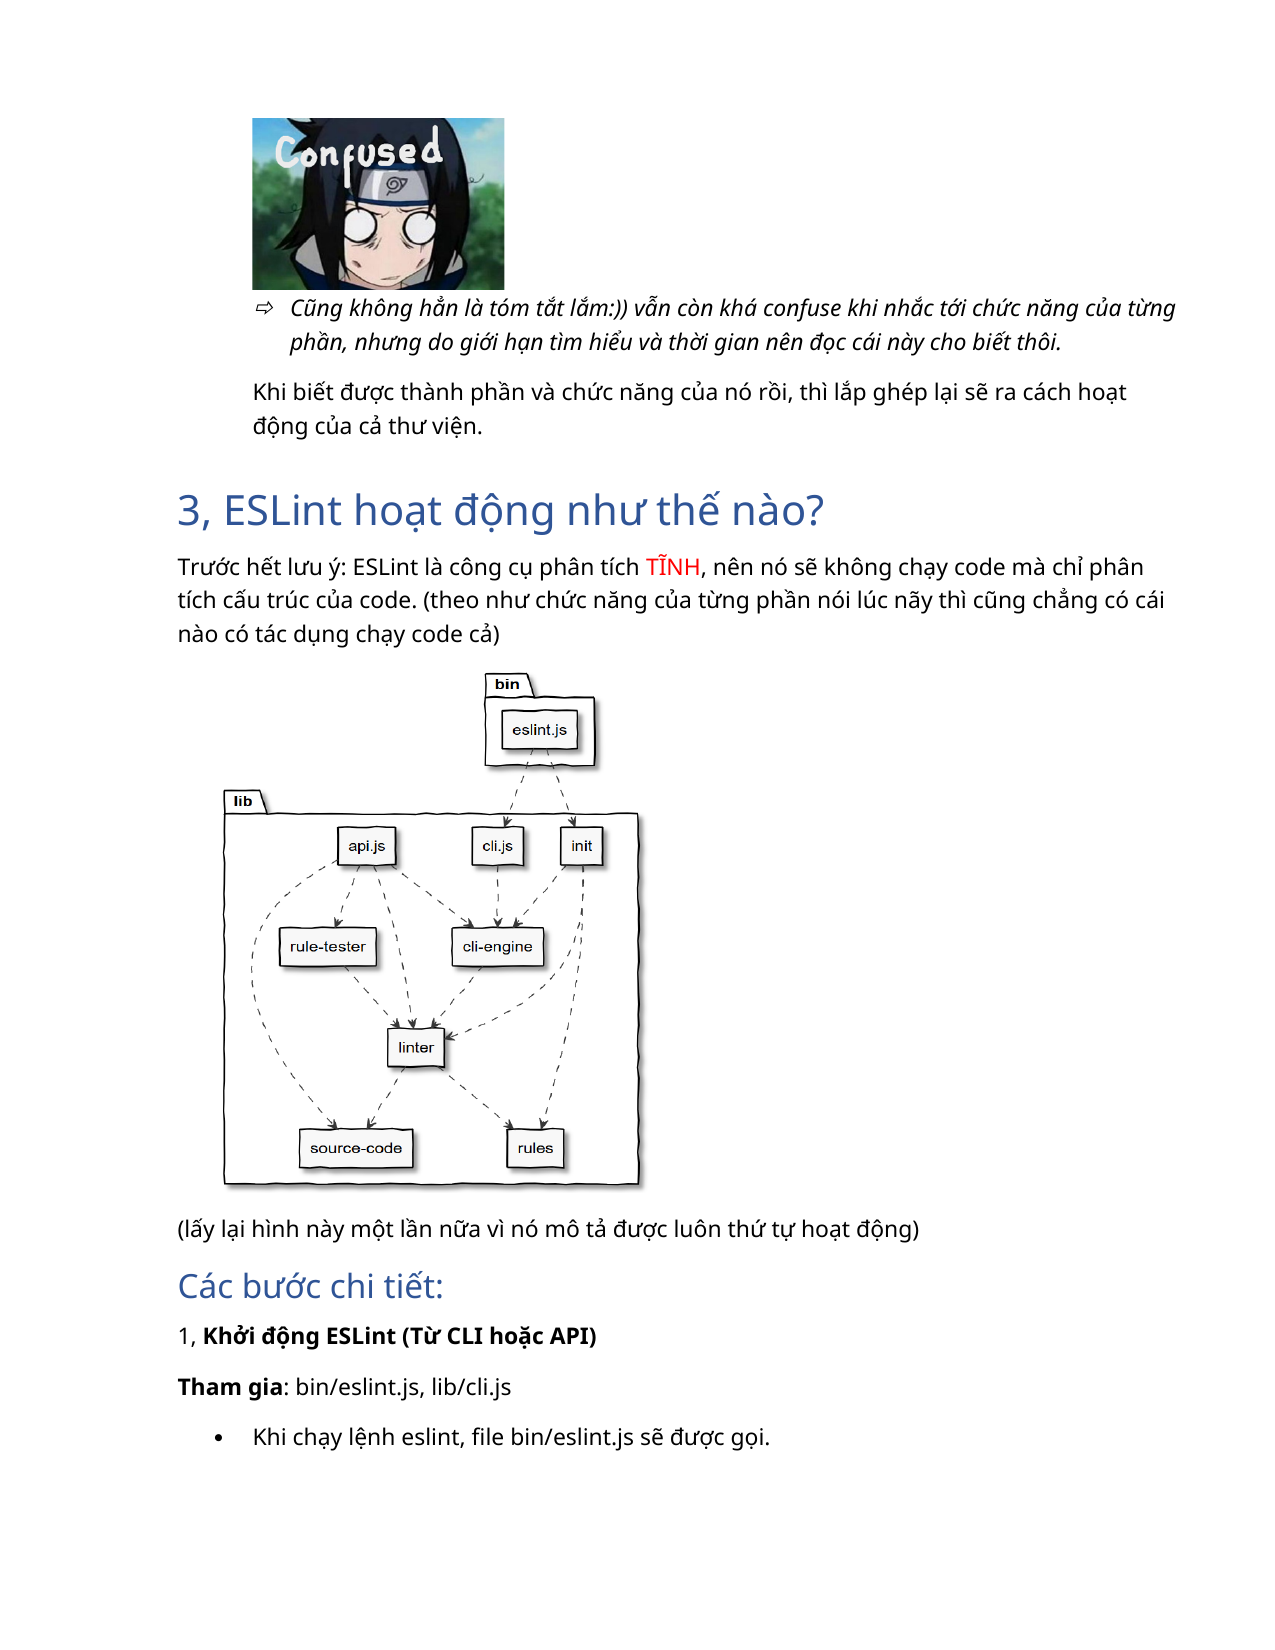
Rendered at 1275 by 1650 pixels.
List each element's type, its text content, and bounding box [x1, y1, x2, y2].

subtitle 3, ESLint hoạt động như thế nào? [177, 481, 1186, 538]
picture [252, 118, 505, 290]
text Trước hết lưu ý: ESLint là công cụ phân tích TĨNH, nên nó sẽ không chạy code mà chỉ phân tích cấu trúc của code. (theo như chức năng của từng phần nói lúc nãy thì cũng chẳng có cái nào có tác dụng chạy code cả) [177, 551, 1186, 649]
list Cũng không hẳn là tóm tắt lắm:)) vẫn còn khá confuse khi nhắc tới chức năng của từng phần, nhưng do giới hạn tìm hiểu và thời gian nên đọc cái này cho biết thôi. [252, 292, 1186, 357]
text 1, Khởi động ESLint (Từ CLI hoặc API) [177, 1320, 1186, 1352]
picture [177, 668, 682, 1194]
text Khi biết được thành phần và chức năng của nó rồi, thì lắp ghép lại sẽ ra cách hoạt động của cả thư viện. [252, 376, 1186, 441]
list Khi chạy lệnh eslint, file bin/eslint.js sẽ được gọi. [215, 1421, 1186, 1452]
subtitle Các bước chi tiết: [177, 1263, 1186, 1308]
text (lấy lại hình này một lần nữa vì nó mô tả được luôn thứ tự hoạt động) [177, 1213, 1186, 1244]
text Tham gia: bin/eslint.js, lib/cli.js [177, 1371, 1186, 1402]
